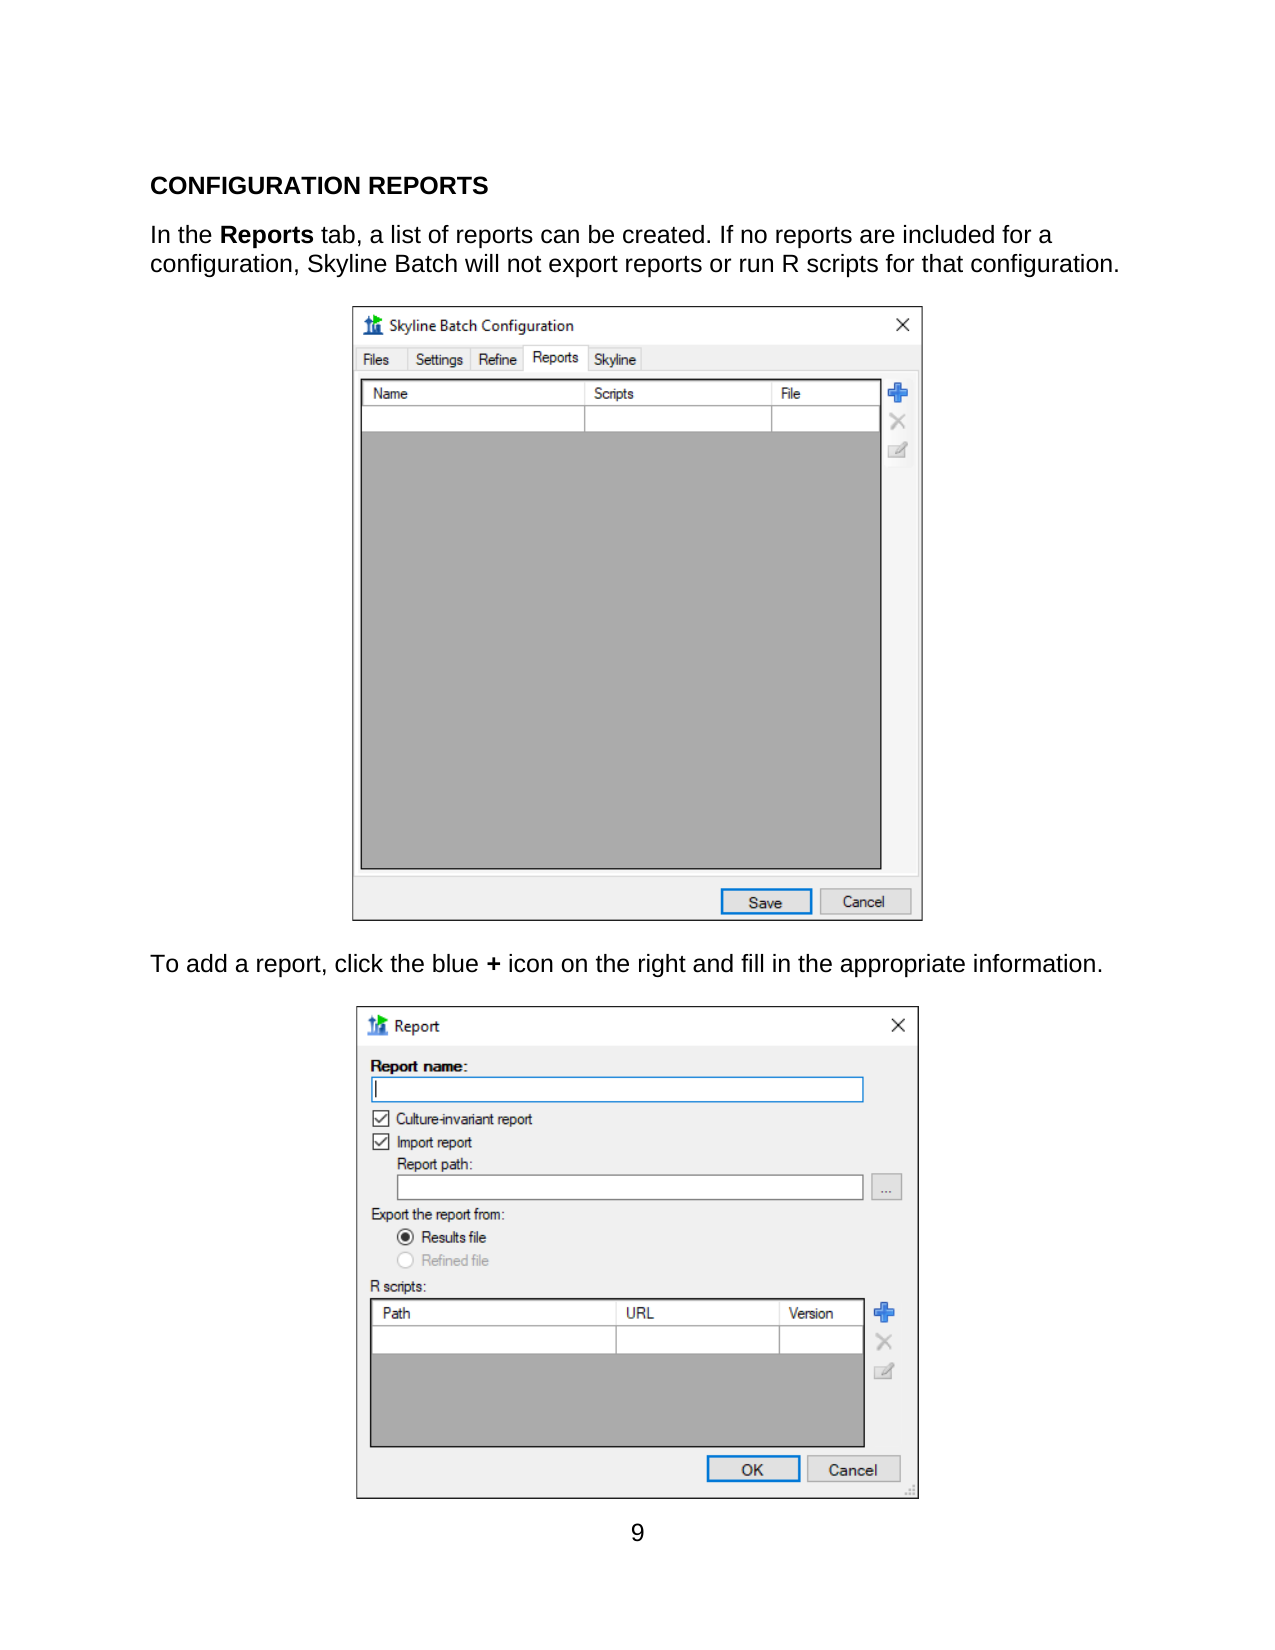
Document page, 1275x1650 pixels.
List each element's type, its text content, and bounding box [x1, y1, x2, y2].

picture [356, 1006, 919, 1499]
text CONFIGURATION REPORTS [150, 171, 1125, 199]
picture [352, 306, 923, 921]
text In the Reports tab, a list of reports can be created. If no reports are included for a configuration, Skyline Batch will not export reports or run R scripts for that configuration. [150, 220, 1125, 278]
text To add a report, click the blue + icon on the right and fill in the appropriate information. [150, 949, 1125, 978]
